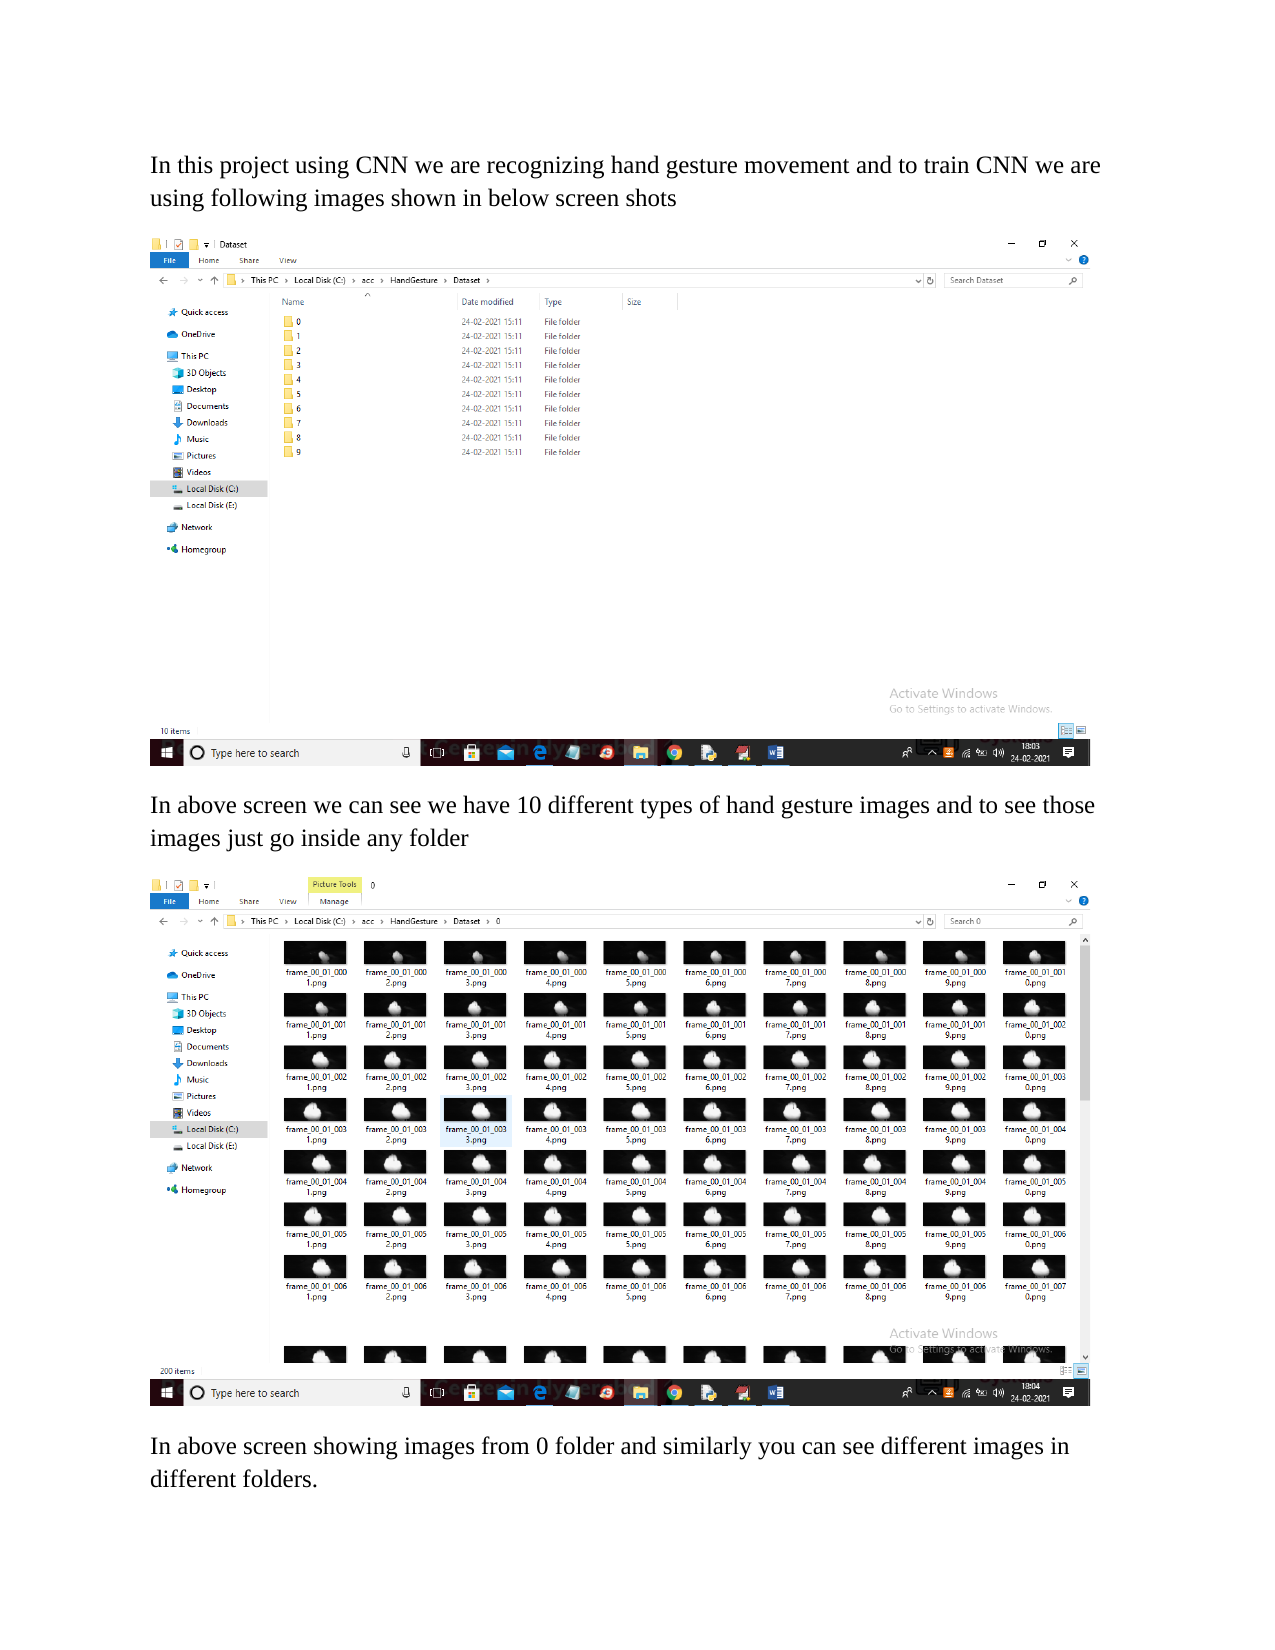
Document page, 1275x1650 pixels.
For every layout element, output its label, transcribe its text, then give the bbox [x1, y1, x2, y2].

text In above screen showing images from 0 folder and similarly you can see different images in different folders. [150, 1431, 1125, 1493]
text In above screen we can see we have 10 different types of hand gesture images and to see those images just go inside any folder [150, 791, 1125, 852]
picture [150, 877, 1091, 1406]
picture [150, 236, 1091, 766]
text In this project using CNN we are recognizing hand gesture movement and to train CNN we are using following images shown in below screen shots [150, 150, 1125, 212]
